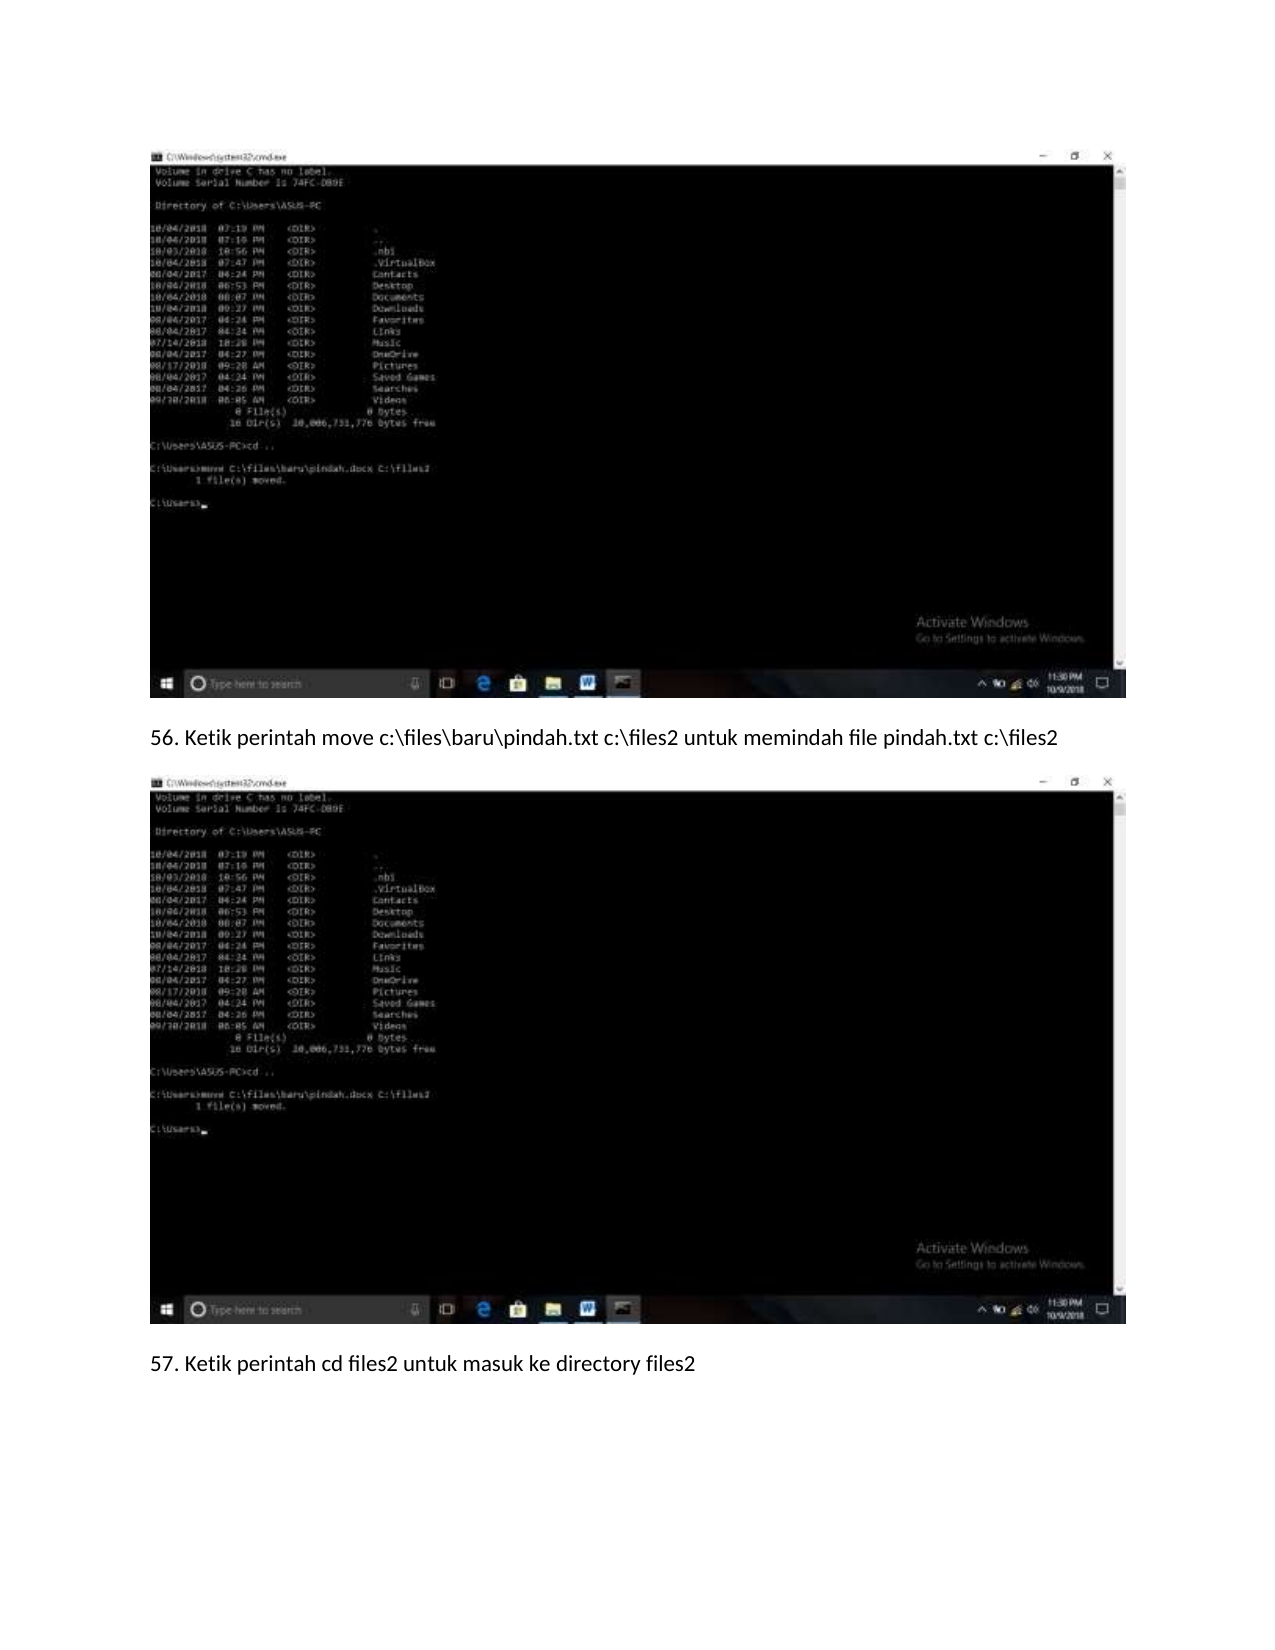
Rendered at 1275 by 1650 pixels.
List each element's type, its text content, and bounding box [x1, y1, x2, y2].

text 57. Ketik perintah cd files2 untuk masuk ke directory files2 [150, 1349, 1135, 1377]
picture [150, 775, 1126, 1324]
text 56. Ketik perintah move c:\files\baru\pindah.txt c:\files2 untuk memindah file pindah.txt c:\files2 [150, 723, 1135, 751]
picture [150, 149, 1126, 698]
